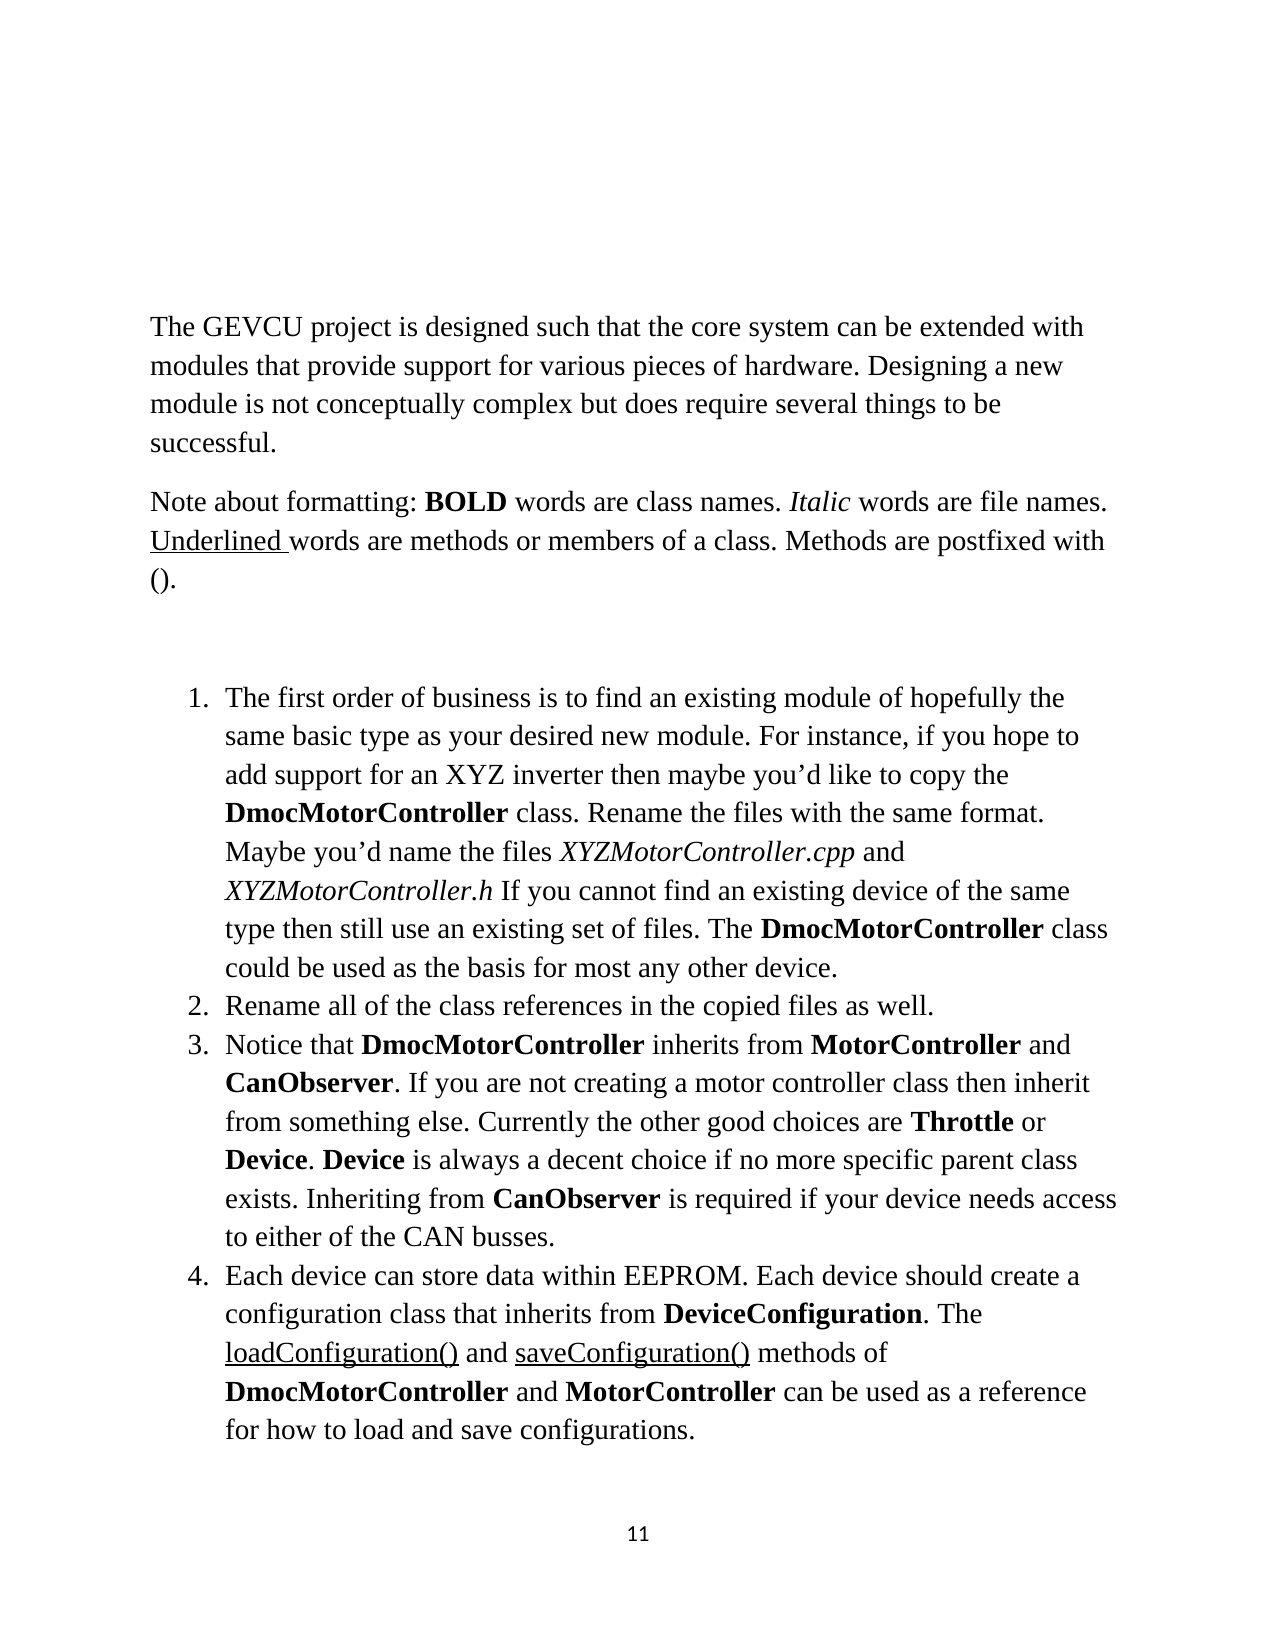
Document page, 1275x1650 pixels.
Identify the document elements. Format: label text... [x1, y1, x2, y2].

list Each device can store data within EEPROM. Each device should create a configuration class that inherits from DeviceConfiguration. The loadConfiguration() and saveConfiguration() methods of DmocMotorController and MotorController can be used as a reference for how to load and save configurations. [187, 1258, 1125, 1446]
text The GEVCU project is designed such that the core system can be extended with modules that provide support for various pieces of hardware. Designing a new module is not conceptually complex but does require several things to be successful. [150, 309, 1125, 458]
list Rename all of the class references in the copied files as well. [187, 988, 1125, 1022]
text Note about formatting: BOLD words are class names. Italic words are file names. Underlined words are methods or members of a class. Methods are postfixed with (). [150, 484, 1125, 595]
list Notice that DmocMotorController inherits from MotorController and CanObserver. If you are not creating a motor controller class then inherit from something else. Currently the other good choices are Throttle or Device. Device is always a decent choice if no more specific parent class exists. Inheriting from CanObserver is required if your device needs access to either of the CAN busses. [187, 1027, 1125, 1253]
list The first order of business is to find an existing module of hopefully the same basic type as your desired new module. For instance, if you hope to add support for an XYZ inverter then maybe you’d like to copy the DmocMotorController class. Rename the files with the same format. Maybe you’d name the files XYZMotorController.cpp and XYZMotorController.h If you cannot find an existing device of the same type then still use an existing set of files. The DmocMotorController class could be used as the basis for most any other device. [187, 680, 1125, 983]
